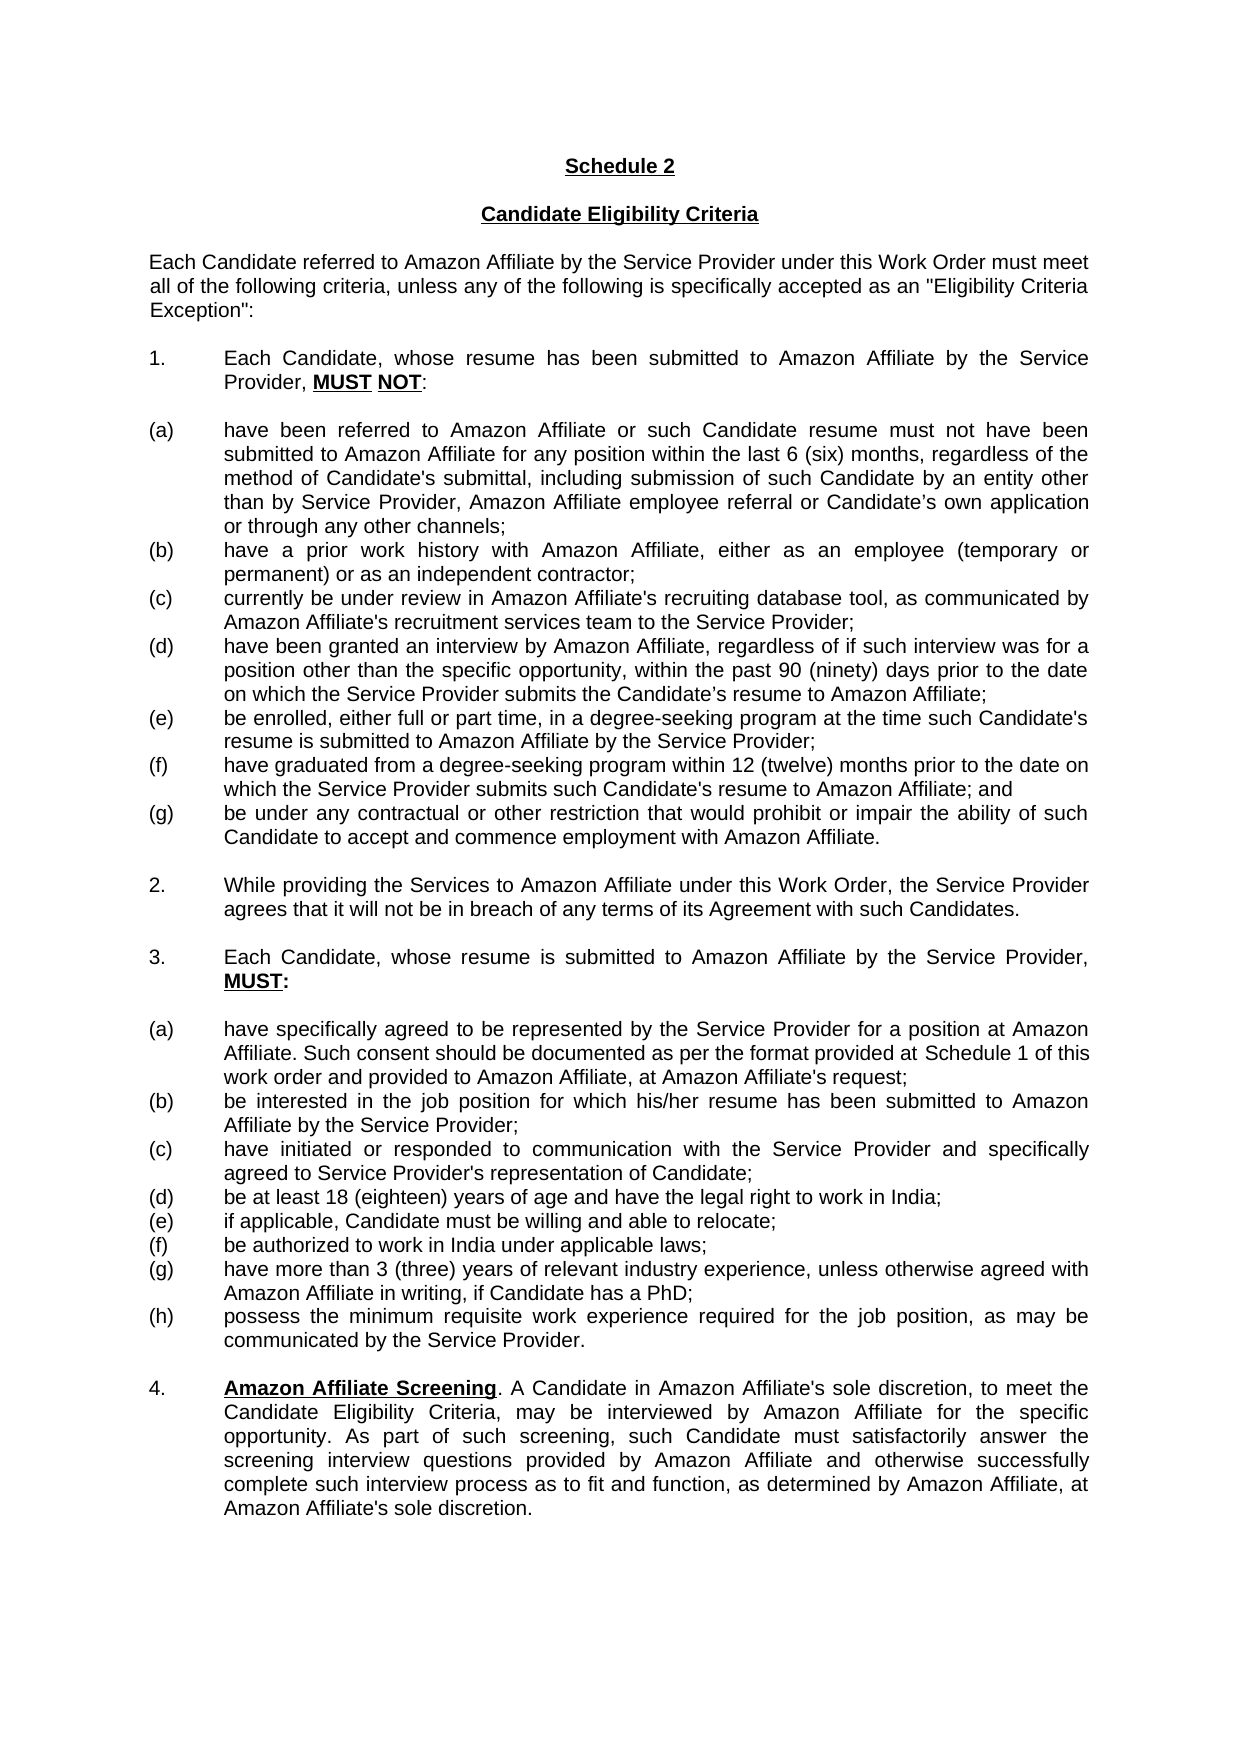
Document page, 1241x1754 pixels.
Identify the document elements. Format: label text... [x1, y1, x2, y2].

list be authorized to work in India under applicable laws; [148, 1232, 1090, 1256]
text Each Candidate referred to Amazon Affiliate by the Service Provider under this Work Order must meet all of the following criteria, unless any of the following is specifically accepted as an "Eligibility Criteria Exception": [148, 250, 1090, 322]
list if applicable, Candidate must be willing and able to relocate; [148, 1208, 1090, 1232]
list have a prior work history with Amazon Affiliate, either as an employee (temporary or permanent) or as an independent contractor; [148, 538, 1090, 586]
list Each Candidate, whose resume is submitted to Amazon Affiliate by the Service Provider, MUST: [148, 945, 1090, 993]
list possess the minimum requisite work experience required for the job position, as may be communicated by the Service Provider. [148, 1304, 1090, 1352]
list have more than 3 (three) years of relevant industry experience, unless otherwise agreed with Amazon Affiliate in writing, if Candidate has a PhD; [148, 1256, 1090, 1304]
list have specifically agreed to be represented by the Service Provider for a position at Amazon Affiliate. Such consent should be documented as per the format provided at Schedule 1 of this work order and provided to Amazon Affiliate, at Amazon Affiliate's request; [148, 1017, 1090, 1089]
list currently be under review in Amazon Affiliate's recruiting database tool, as communicated by Amazon Affiliate's recruitment services team to the Service Provider; [148, 586, 1090, 633]
list While providing the Services to Amazon Affiliate under this Work Order, the Service Provider agrees that it will not be in breach of any terms of its Agreement with such Candidates. [148, 873, 1090, 921]
list have been referred to Amazon Affiliate or such Candidate resume must not have been submitted to Amazon Affiliate for any position within the last 6 (six) months, regardless of the method of Candidate's submittal, including submission of such Candidate by an entity other than by Service Provider, Amazon Affiliate employee referral or Candidate’s own application or through any other channels; [148, 418, 1090, 538]
text Candidate Eligibility Criteria [150, 202, 1089, 226]
list be at least 18 (eighteen) years of age and have the legal right to work in India; [148, 1184, 1090, 1208]
list have been granted an interview by Amazon Affiliate, regardless of if such interview was for a position other than the specific opportunity, within the past 90 (ninety) days prior to the date on which the Service Provider submits the Candidate’s resume to Amazon Affiliate; [148, 633, 1090, 705]
text Schedule 2 [150, 154, 1090, 178]
list Each Candidate, whose resume has been submitted to Amazon Affiliate by the Service Provider, MUST NOT: [148, 346, 1090, 394]
list be interested in the job position for which his/her resume has been submitted to Amazon Affiliate by the Service Provider; [148, 1089, 1090, 1137]
list have initiated or responded to communication with the Service Provider and specifically agreed to Service Provider's representation of Candidate; [148, 1137, 1090, 1184]
list be enrolled, either full or part time, in a degree-seeking program at the time such Candidate's resume is submitted to Amazon Affiliate by the Service Provider; [148, 705, 1090, 753]
list Amazon Affiliate Screening. A Candidate in Amazon Affiliate's sole discretion, to meet the Candidate Eligibility Criteria, may be interviewed by Amazon Affiliate for the specific opportunity. As part of such screening, such Candidate must satisfactorily answer the screening interview questions provided by Amazon Affiliate and otherwise successfully complete such interview process as to fit and function, as determined by Amazon Affiliate, at Amazon Affiliate's sole discretion. [148, 1376, 1090, 1520]
list have graduated from a degree-seeking program within 12 (twelve) months prior to the date on which the Service Provider submits such Candidate's resume to Amazon Affiliate; and [148, 753, 1090, 801]
list be under any contractual or other restriction that would prohibit or impair the ability of such Candidate to accept and commence employment with Amazon Affiliate. [148, 801, 1090, 849]
